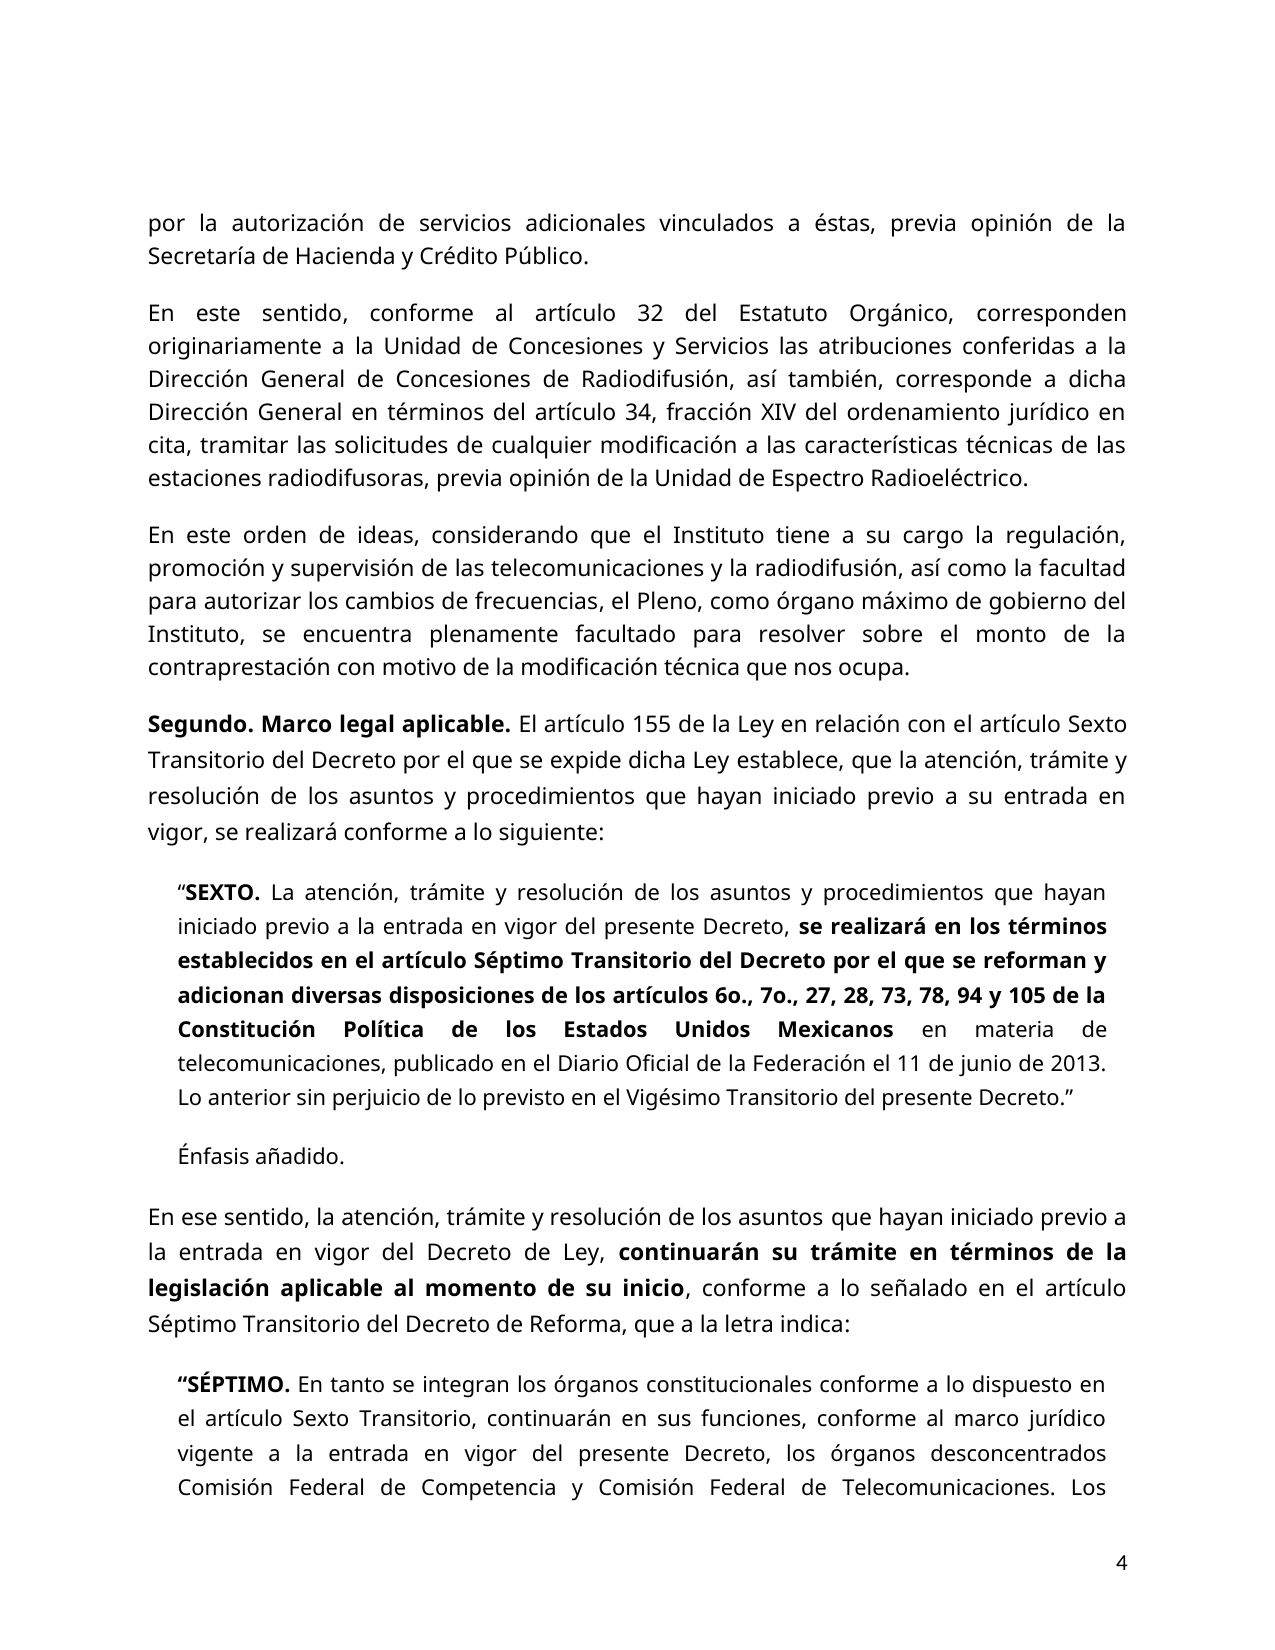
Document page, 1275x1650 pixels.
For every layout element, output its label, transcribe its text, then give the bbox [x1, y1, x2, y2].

text En ese sentido, la atención, trámite y resolución de los asuntos que hayan iniciado previo a la entrada en vigor del Decreto de Ley, continuarán su trámite en términos de la legislación aplicable al momento de su inicio, conforme a lo señalado en el artículo Séptimo Transitorio del Decreto de Reforma, que a la letra indica: [148, 1200, 1127, 1339]
text Énfasis añadido. [177, 1141, 1107, 1171]
text Segundo. Marco legal aplicable. El artículo 155 de la Ley en relación con el artículo Sexto Transitorio del Decreto por el que se expide dicha Ley establece, que la atención, trámite y resolución de los asuntos y procedimientos que hayan iniciado previo a su entrada en vigor, se realizará conforme a lo siguiente: [148, 708, 1127, 847]
text En este orden de ideas, considerando que el Instituto tiene a su cargo la regulación, promoción y supervisión de las telecomunicaciones y la radiodifusión, así como la facultad para autorizar los cambios de frecuencias, el Pleno, como órgano máximo de gobierno del Instituto, se encuentra plenamente facultado para resolver sobre el monto de la contraprestación con motivo de la modificación técnica que nos ocupa. [148, 519, 1127, 682]
text En este sentido, conforme al artículo 32 del Estatuto Orgánico, corresponden originariamente a la Unidad de Concesiones y Servicios las atribuciones conferidas a la Dirección General de Concesiones de Radiodifusión, así también, corresponde a dicha Dirección General en términos del artículo 34, fracción XIV del ordenamiento jurídico en cita, tramitar las solicitudes de cualquier modificación a las características técnicas de las estaciones radiodifusoras, previa opinión de la Unidad de Espectro Radioeléctrico. [148, 297, 1127, 493]
text “SEXTO. La atención, trámite y resolución de los asuntos y procedimientos que hayan iniciado previo a la entrada en vigor del presente Decreto, se realizará en los términos establecidos en el artículo Séptimo Transitorio del Decreto por el que se reforman y adicionan diversas disposiciones de los artículos 6o., 7o., 27, 28, 73, 78, 94 y 105 de la Constitución Política de los Estados Unidos Mexicanos en materia de telecomunicaciones, publicado en el Diario Oficial de la Federación el 11 de junio de 2013. Lo anterior sin perjuicio de lo previsto en el Vigésimo Transitorio del presente Decreto.” [177, 877, 1107, 1112]
